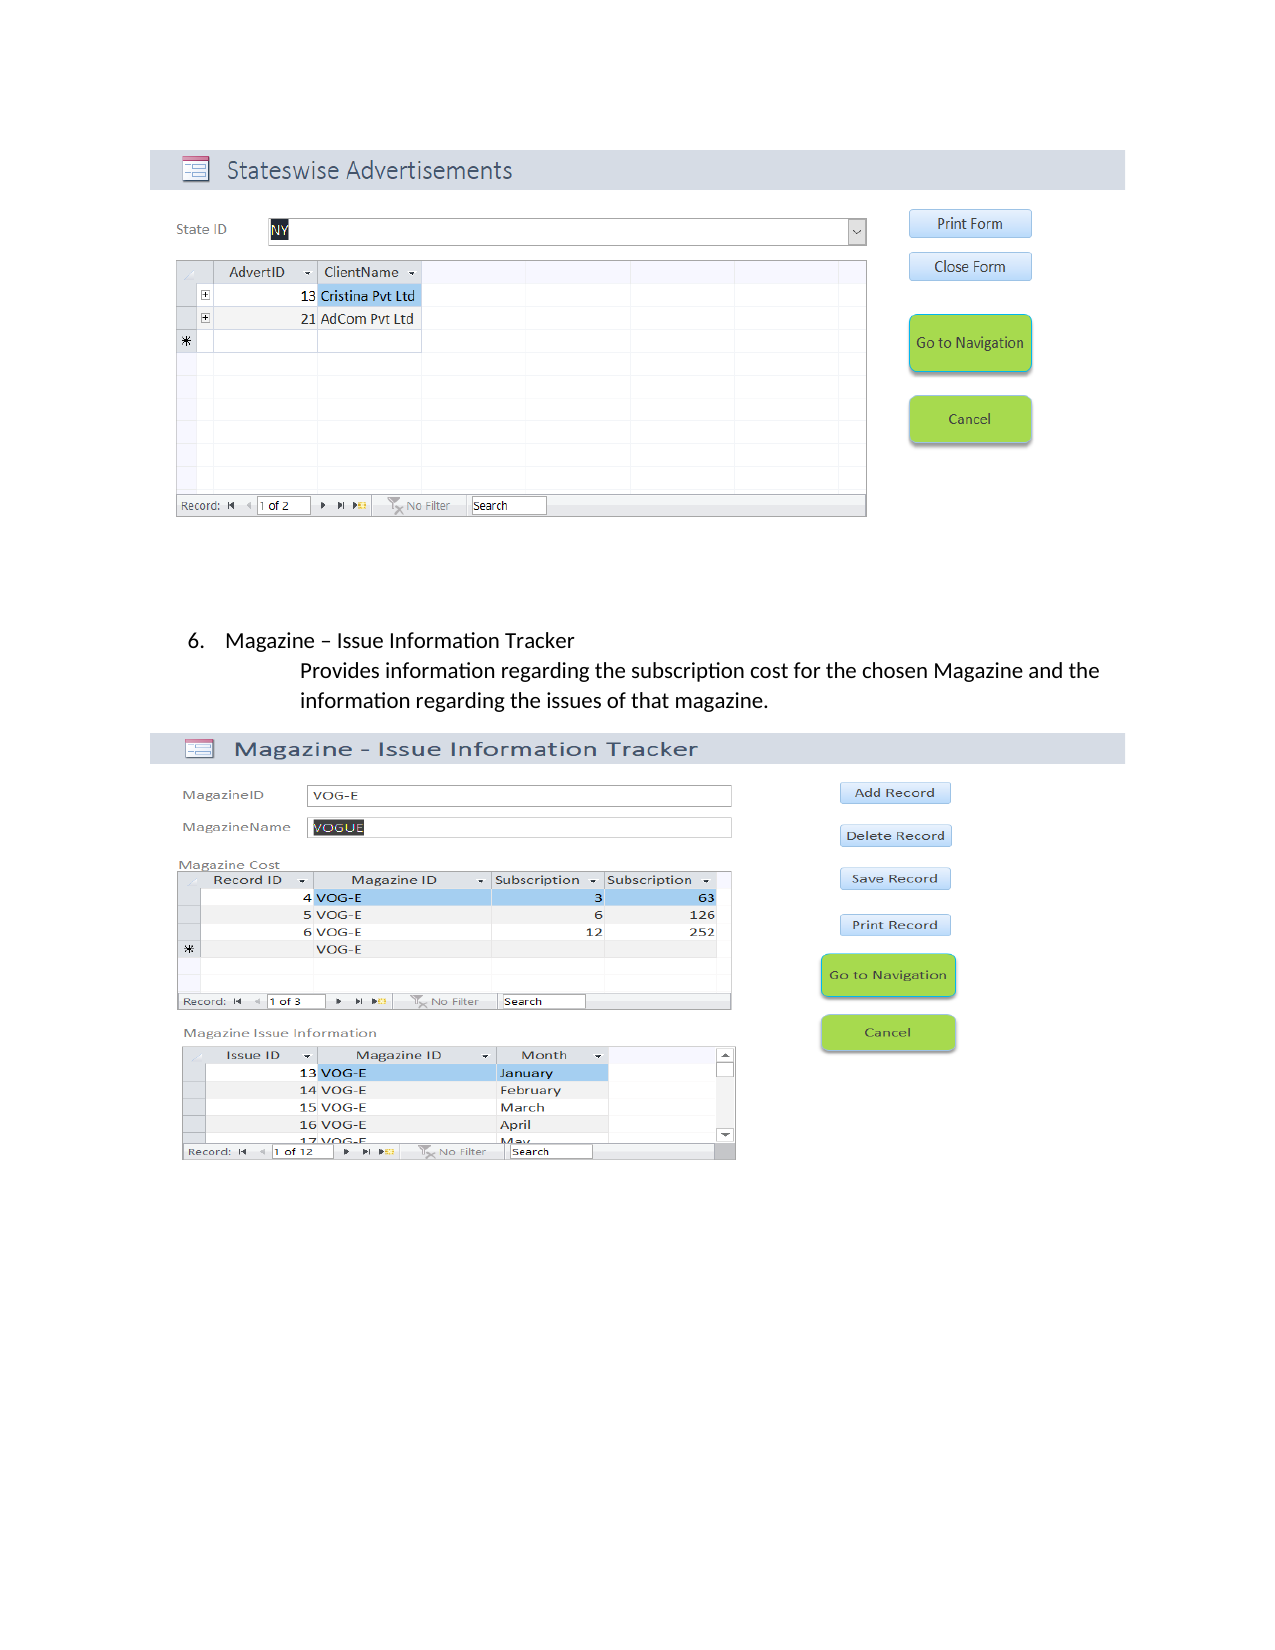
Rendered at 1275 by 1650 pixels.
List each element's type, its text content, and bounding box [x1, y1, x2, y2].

list Magazine – Issue Information Tracker [187, 626, 1125, 654]
picture [150, 733, 1125, 1197]
list Provides information regarding the subscription cost for the chosen Magazine and the information regarding the issues of that magazine. [300, 656, 1125, 714]
picture [150, 150, 1125, 607]
